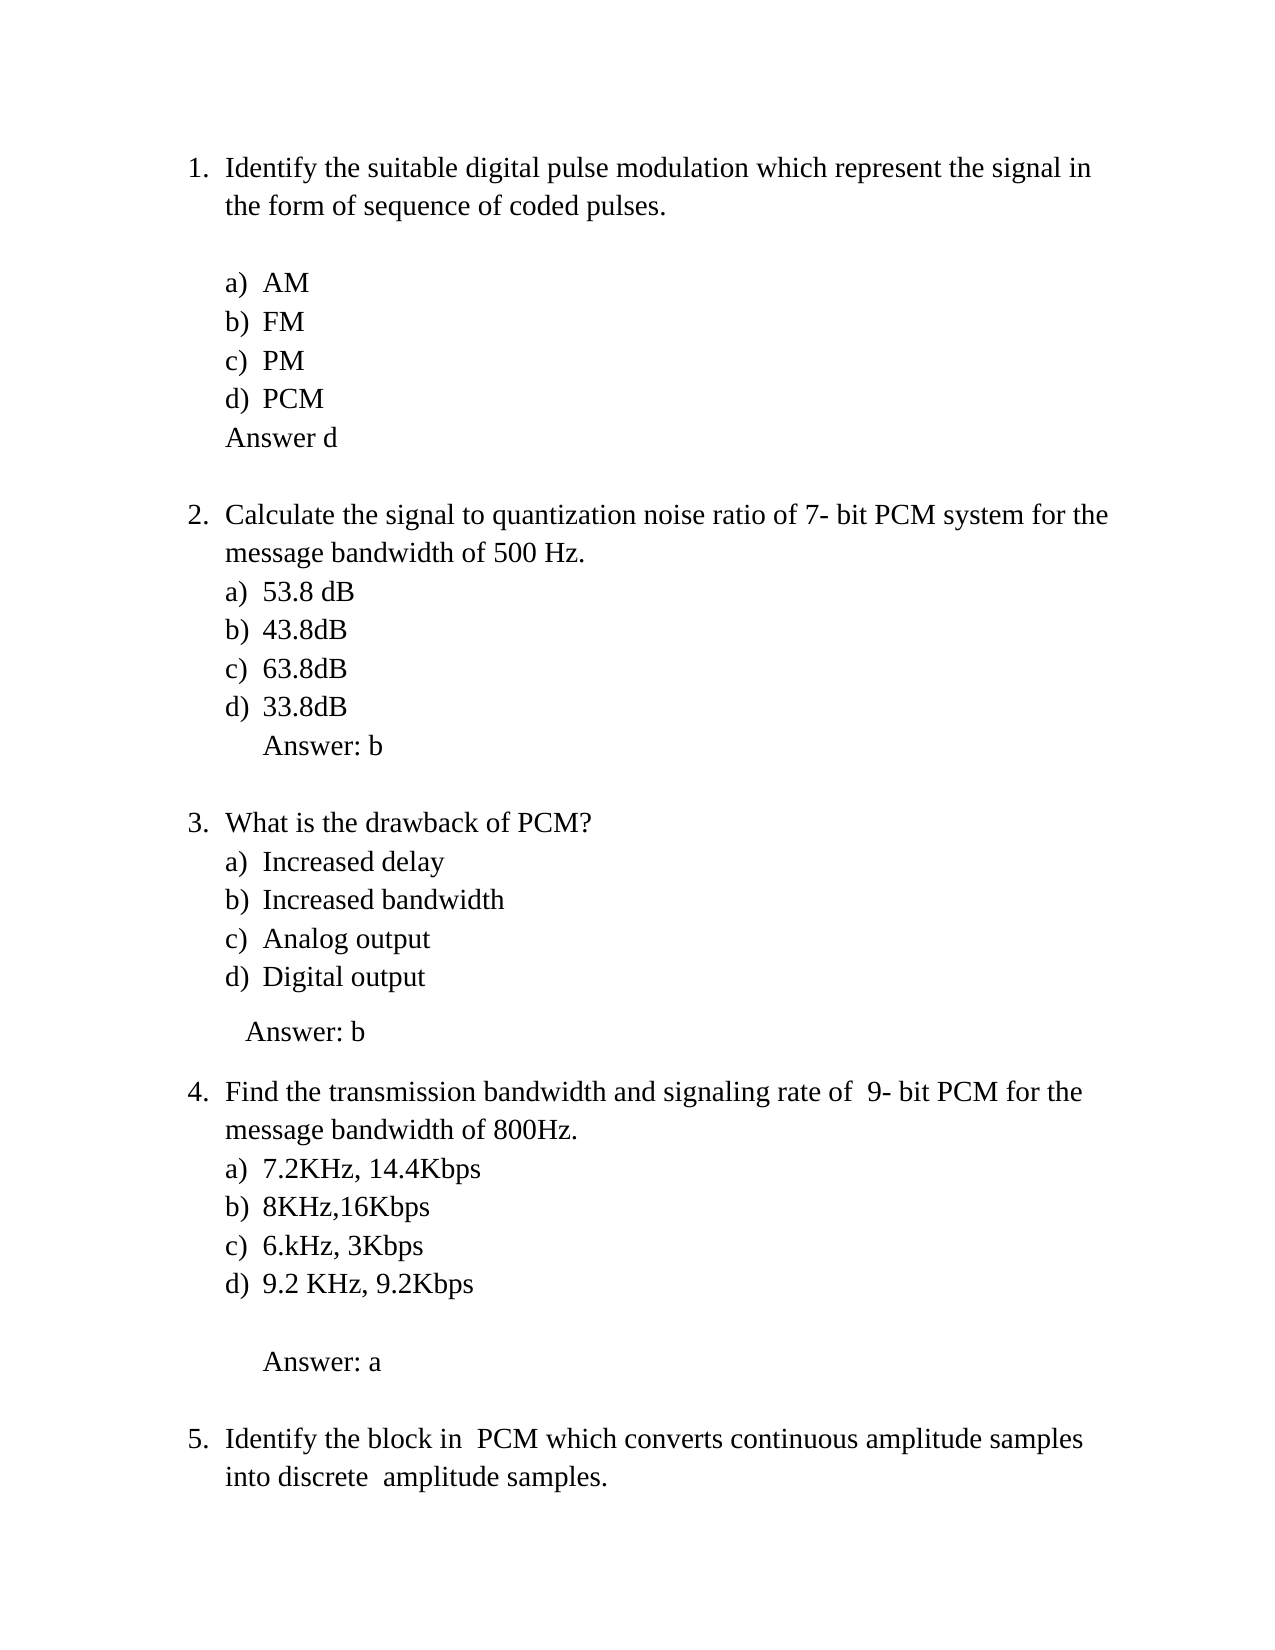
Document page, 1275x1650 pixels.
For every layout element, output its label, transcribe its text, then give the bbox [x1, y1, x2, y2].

list Identify the block in PCM which converts continuous amplitude samples into discrete amplitude samples. [187, 1421, 1125, 1493]
list 53.8 dB [225, 574, 1125, 607]
list PCM [225, 381, 1125, 415]
list Calculate the signal to quantization noise ratio of 7- bit PCM system for the message bandwidth of 500 Hz. [187, 497, 1125, 569]
list Find the transmission bandwidth and signaling rate of 9- bit PCM for the message bandwidth of 800Hz. [187, 1074, 1125, 1146]
text Answer: a [262, 1344, 1125, 1377]
list AM [225, 266, 1125, 299]
text Answer d [225, 420, 1125, 453]
list 33.8dB [225, 689, 1125, 723]
list 8KHz,16Kbps [225, 1189, 1125, 1223]
list Identify the suitable digital pulse modulation which represent the signal in the form of sequence of coded pulses. [187, 150, 1125, 222]
list 6.kHz, 3Kbps [225, 1228, 1125, 1262]
list Analog output [225, 921, 1125, 954]
list 43.8dB [225, 612, 1125, 646]
text Answer: b [262, 728, 1125, 762]
list 7.2KHz, 14.4Kbps [225, 1151, 1125, 1184]
list Increased bandwidth [225, 882, 1125, 916]
list Increased delay [225, 844, 1125, 877]
list 63.8dB [225, 651, 1125, 684]
text Answer: b [150, 1014, 1125, 1048]
list Digital output [225, 959, 1125, 993]
list PM [225, 343, 1125, 376]
list FM [225, 304, 1125, 338]
list 9.2 KHz, 9.2Kbps [225, 1267, 1125, 1300]
list What is the drawback of PCM? [187, 805, 1125, 839]
